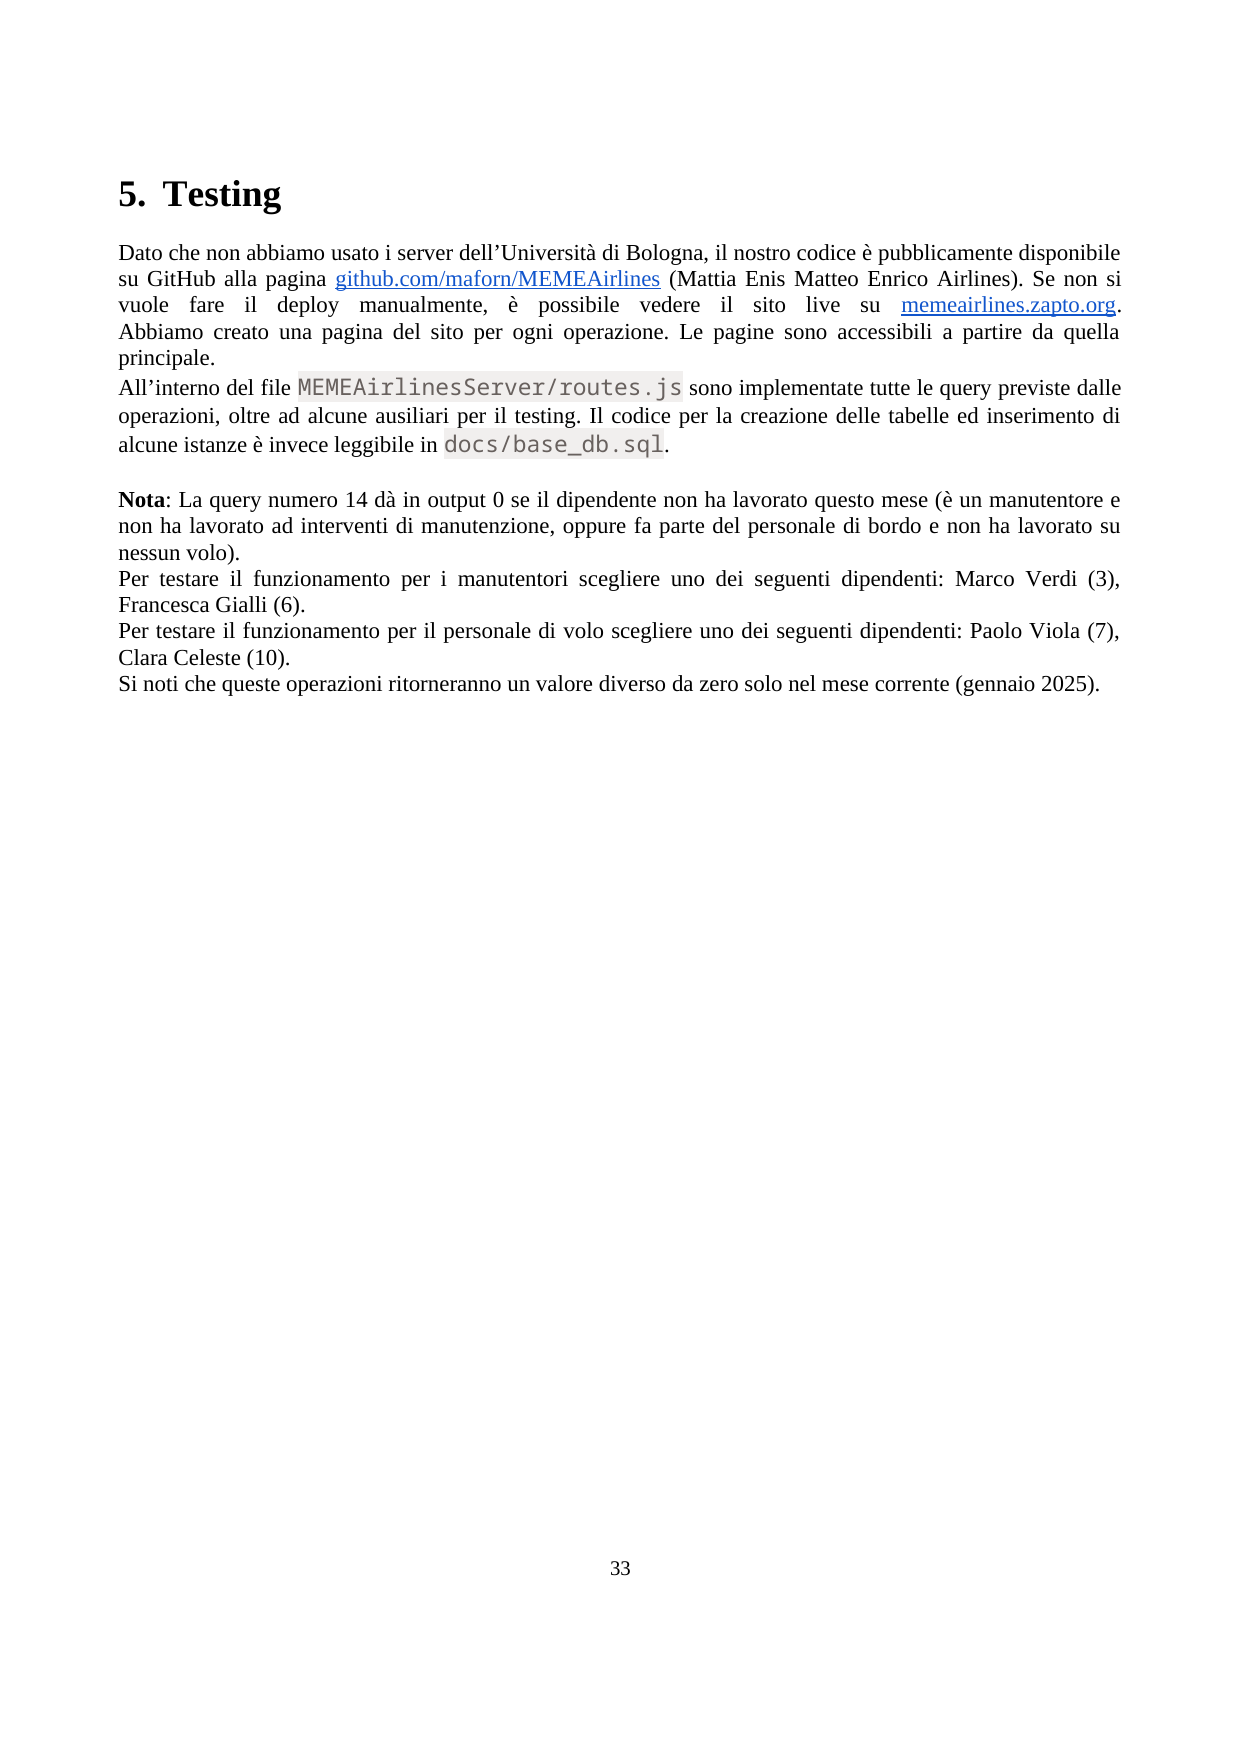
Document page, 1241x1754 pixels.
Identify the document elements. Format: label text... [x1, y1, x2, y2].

text Per testare il funzionamento per i manutentori scegliere uno dei seguenti dipendenti: Marco Verdi (3), Francesca Gialli (6). [118, 565, 1122, 618]
text All’interno del file MEMEAirlinesServer/routes.js sono implementate tutte le query previste dalle operazioni, oltre ad alcune ausiliari per il testing. Il codice per la creazione delle tabelle ed inserimento di alcune istanze è invece leggibile in docs/base_db.sql. [118, 371, 1122, 459]
subtitle Testing [118, 172, 1122, 215]
text Nota: La query numero 14 dà in output 0 se il dipendente non ha lavorato questo mese (è un manutentore e non ha lavorato ad interventi di manutenzione, oppure fa parte del personale di bordo e non ha lavorato su nessun volo). [118, 459, 1122, 565]
text Si noti che queste operazioni ritorneranno un valore diverso da zero solo nel mese corrente (gennaio 2025). [118, 670, 1122, 697]
text Per testare il funzionamento per il personale di volo scegliere uno dei seguenti dipendenti: Paolo Viola (7), Clara Celeste (10). [118, 618, 1122, 670]
text Dato che non abbiamo usato i server dell’Università di Bologna, il nostro codice è pubblicamente disponibile su GitHub alla pagina github.com/maforn/MEMEAirlines (Mattia Enis Matteo Enrico Airlines). Se non si vuole fare il deploy manualmente, è possibile vedere il sito live su memeairlines.zapto.org. Abbiamo creato una pagina del sito per ogni operazione. Le pagine sono accessibili a partire da quella principale. [118, 239, 1122, 371]
